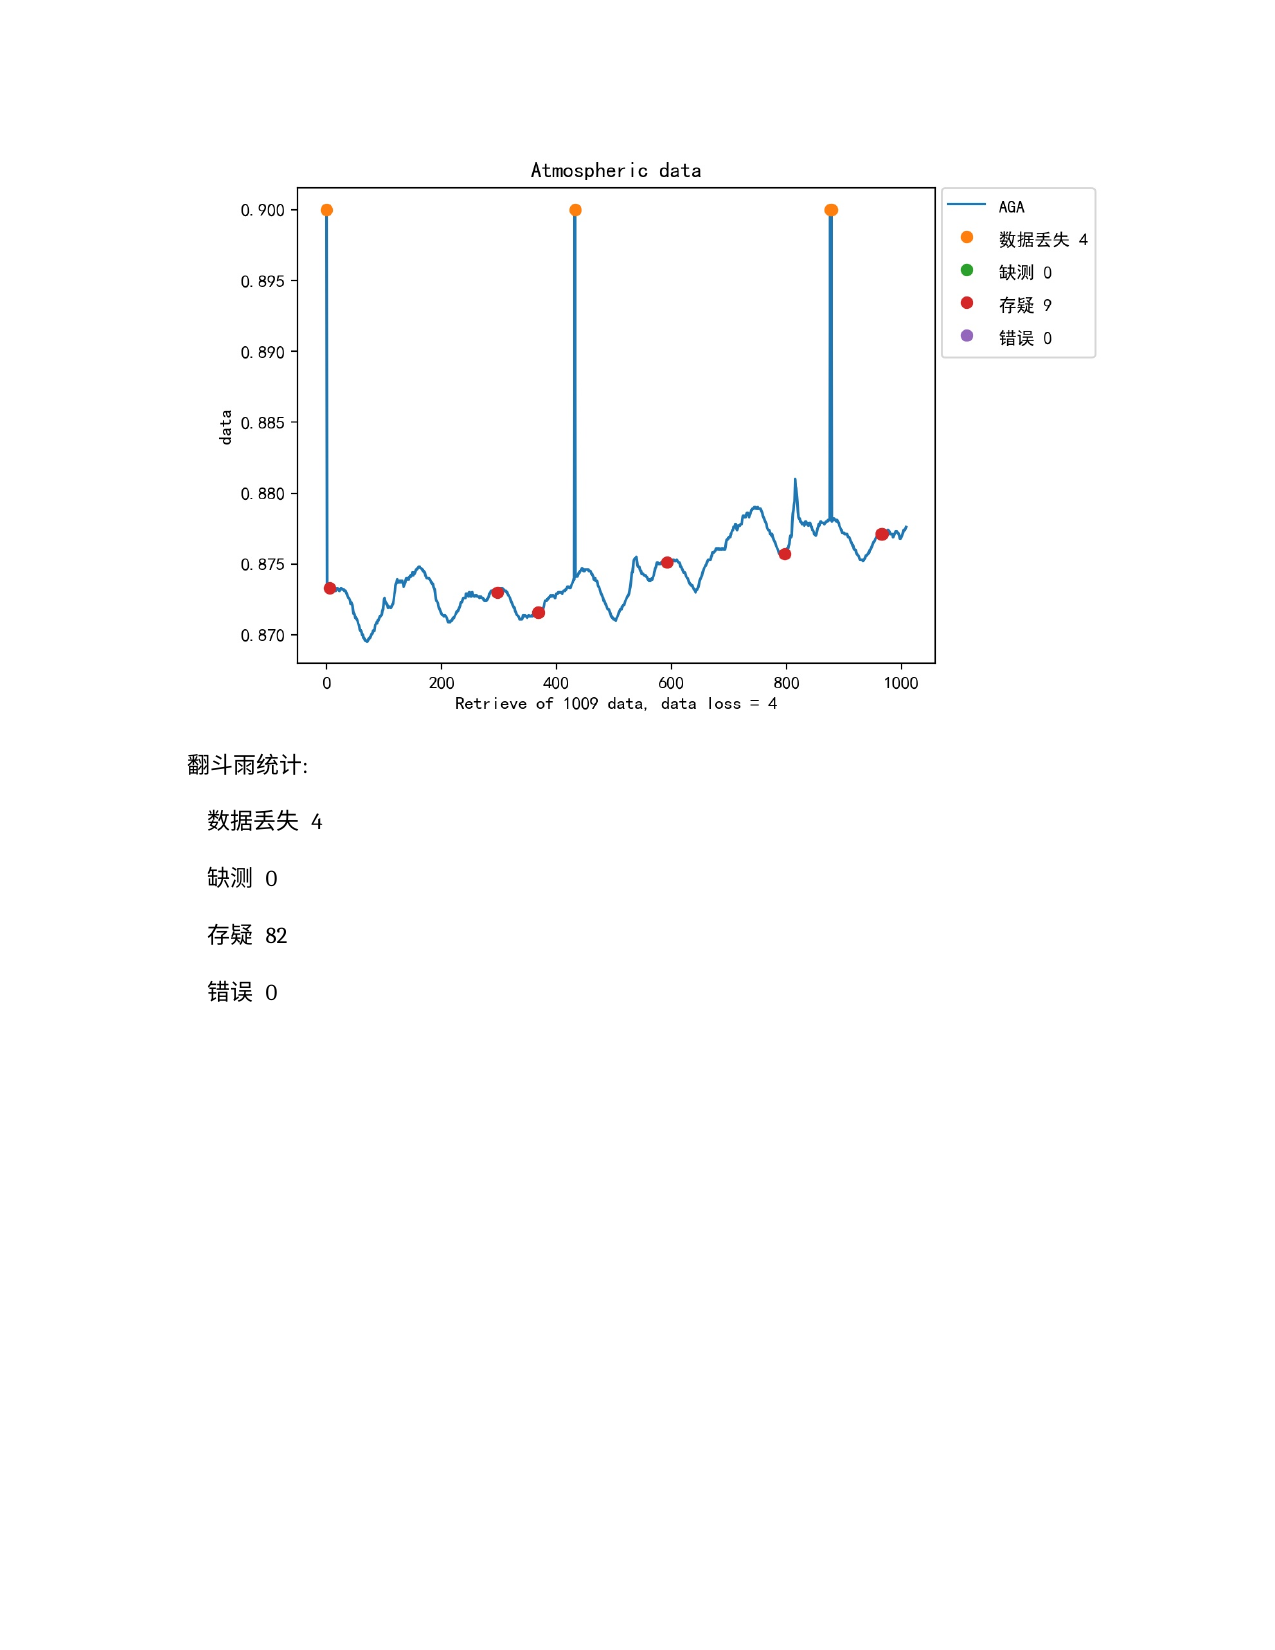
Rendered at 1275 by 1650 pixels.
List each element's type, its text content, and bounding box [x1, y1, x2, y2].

text 翻斗雨统计: [187, 748, 1087, 780]
text 缺测 0 [187, 862, 1087, 893]
picture [206, 150, 1107, 724]
text 错误 0 [187, 976, 1087, 1007]
text 存疑 82 [187, 919, 1087, 950]
text 数据丢失 4 [187, 805, 1087, 837]
